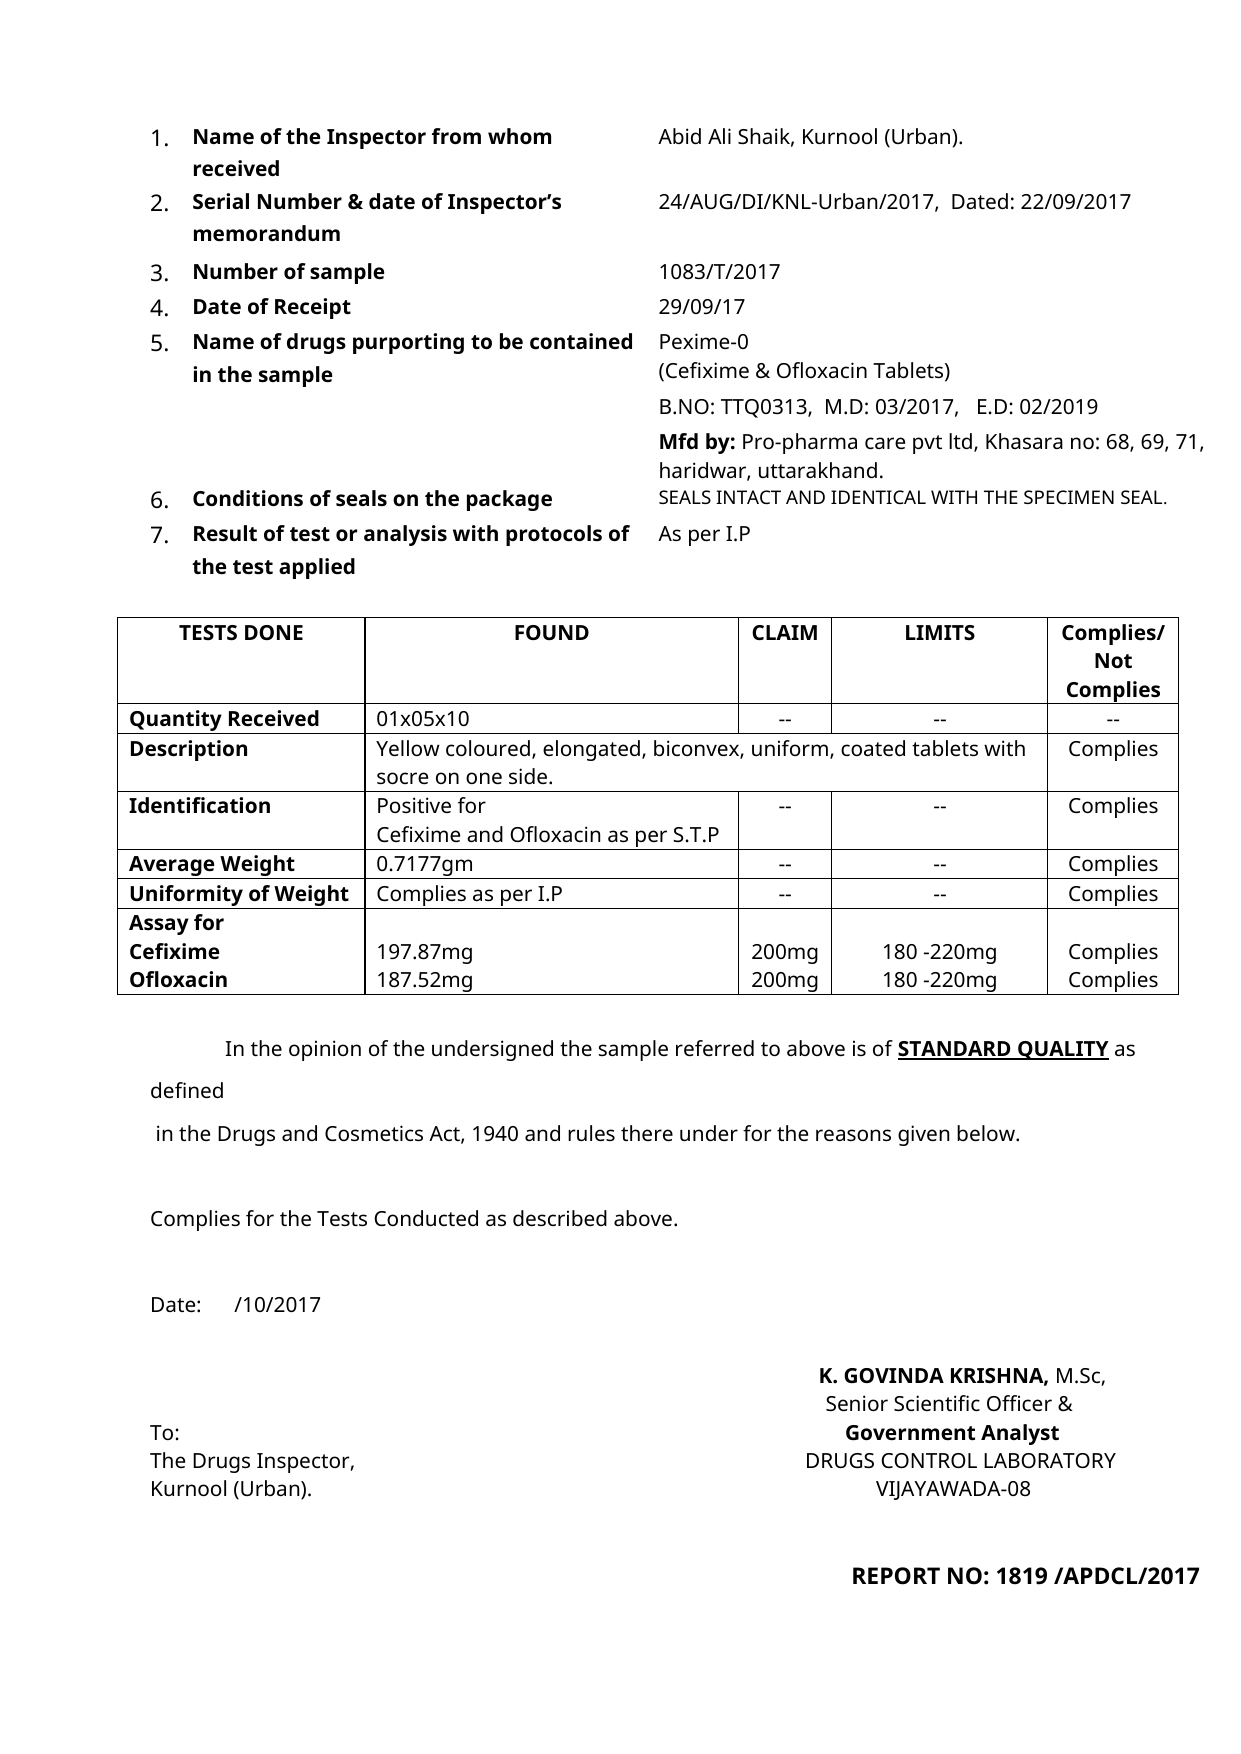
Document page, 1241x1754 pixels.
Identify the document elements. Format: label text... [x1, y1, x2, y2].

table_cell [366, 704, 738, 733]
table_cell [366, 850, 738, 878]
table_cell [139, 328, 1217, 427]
text K. GOVINDA KRISHNA, M.Sc, [150, 1361, 1200, 1389]
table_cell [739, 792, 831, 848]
text To: Government Analyst [150, 1418, 1200, 1446]
text in the Drugs and Cosmetics Act, 1940 and rules there under for the reasons given below. [150, 1119, 1200, 1148]
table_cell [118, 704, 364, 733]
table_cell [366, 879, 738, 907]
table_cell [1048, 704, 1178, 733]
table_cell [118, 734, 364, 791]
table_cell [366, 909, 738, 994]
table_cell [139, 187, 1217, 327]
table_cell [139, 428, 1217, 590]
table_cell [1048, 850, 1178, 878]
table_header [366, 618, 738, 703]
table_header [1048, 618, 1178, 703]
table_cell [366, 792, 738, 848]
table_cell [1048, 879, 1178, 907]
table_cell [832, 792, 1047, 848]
text The Drugs Inspector, DRUGS CONTROL LABORATORY [150, 1446, 1200, 1474]
text Date: /10/2017 [150, 1290, 1200, 1318]
text Senior Scientific Officer & [150, 1389, 1200, 1418]
text REPORT NO: 1819 /APDCL/2017 [150, 1560, 1200, 1591]
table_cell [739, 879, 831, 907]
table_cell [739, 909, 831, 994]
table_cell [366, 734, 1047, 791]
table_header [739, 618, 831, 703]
text In the opinion of the undersigned the sample referred to above is of STANDARD QUALITY as defined [150, 623, 1200, 1105]
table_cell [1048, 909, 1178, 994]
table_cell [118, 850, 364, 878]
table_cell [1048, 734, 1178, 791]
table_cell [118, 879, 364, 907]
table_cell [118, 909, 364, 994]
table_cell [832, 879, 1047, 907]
text Complies for the Tests Conducted as described above. [150, 1204, 1200, 1233]
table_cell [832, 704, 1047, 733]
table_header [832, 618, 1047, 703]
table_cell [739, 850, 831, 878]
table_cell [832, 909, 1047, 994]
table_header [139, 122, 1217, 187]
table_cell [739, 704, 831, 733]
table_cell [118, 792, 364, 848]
text Kurnool (Urban). VIJAYAWADA-08 [150, 1474, 1200, 1503]
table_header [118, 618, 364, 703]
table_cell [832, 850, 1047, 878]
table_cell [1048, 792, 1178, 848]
